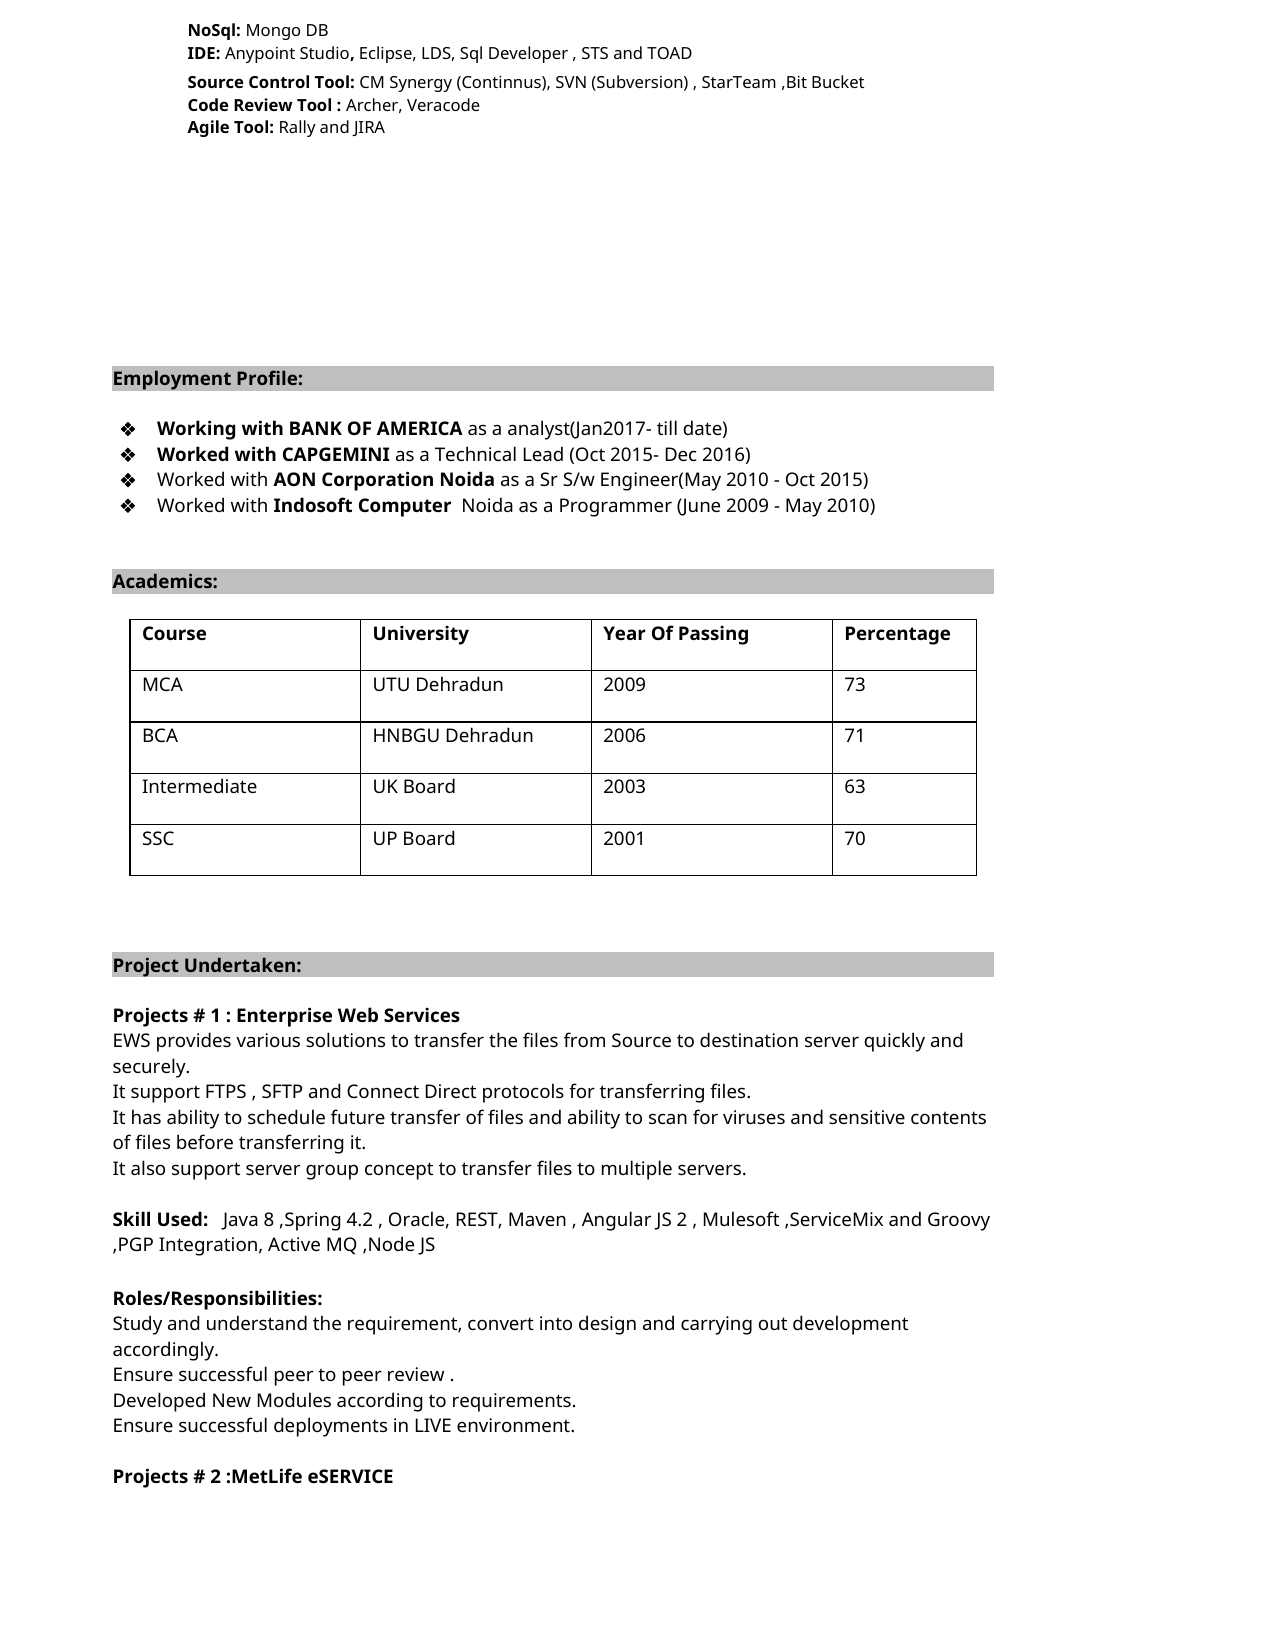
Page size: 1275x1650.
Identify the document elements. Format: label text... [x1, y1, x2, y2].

text Skill Used: Java 8 ,Spring 4.2 , Oracle, REST, Maven , Angular JS 2 , Mulesoft ,ServiceMix and Groovy ,PGP Integration, Active MQ ,Node JS [112, 1181, 994, 1285]
table_cell MCA [131, 671, 360, 721]
table_cell 70 [833, 825, 976, 875]
text Projects # 1 : Enterprise Web Services [112, 1002, 994, 1027]
list Working with BANK OF AMERICA as a analyst(Jan2017- till date) [119, 416, 994, 441]
table_cell UP Board [361, 825, 591, 875]
table_cell 2001 [592, 825, 832, 875]
text Code Review Tool : Archer, Veracode [187, 93, 994, 116]
table_cell UK Board [361, 774, 591, 824]
text It support FTPS , SFTP and Connect Direct protocols for transferring files. [112, 1078, 994, 1104]
text Employment Profile: [112, 366, 994, 391]
text Academics: [112, 569, 994, 594]
list Worked with CAPGEMINI as a Technical Lead (Oct 2015- Dec 2016) [119, 441, 994, 467]
text Source Control Tool: CM Synergy (Continnus), SVN (Subversion) , StarTeam ,Bit Bucket [187, 70, 994, 93]
text Projects # 2 :MetLife eSERVICE [112, 1464, 994, 1489]
table_cell 2006 [592, 723, 832, 773]
table_header Year Of Passing [592, 620, 832, 670]
table_cell 71 [833, 723, 976, 773]
text NoSql: Mongo DB IDE: Anypoint Studio, Eclipse, LDS, Sql Developer , STS and TOAD [187, 19, 994, 64]
text It has ability to schedule future transfer of files and ability to scan for viruses and sensitive contents of files before transferring it. [112, 1104, 994, 1155]
table_cell 2009 [592, 671, 832, 721]
table_cell SSC [131, 825, 360, 875]
table_cell HNBGU Dehradun [361, 723, 591, 773]
table_header Percentage [833, 620, 976, 670]
table_cell UTU Dehradun [361, 671, 591, 721]
text It also support server group concept to transfer files to multiple servers. [112, 1155, 994, 1181]
list Worked with AON Corporation Noida as a Sr S/w Engineer(May 2010 - Oct 2015) [119, 467, 994, 492]
table_cell Intermediate [131, 774, 360, 824]
list Worked with Indosoft Computer Noida as a Programmer (June 2009 - May 2010) [119, 492, 994, 518]
table_cell BCA [131, 723, 360, 773]
text Roles/Responsibilities: Study and understand the requirement, convert into design and carrying out development accordingly. Ensure successful peer to peer review . [112, 1285, 994, 1387]
table_cell 2003 [592, 774, 832, 824]
text Agile Tool: Rally and JIRA [187, 116, 994, 138]
text Developed New Modules according to requirements. Ensure successful deployments in LIVE environment. [112, 1387, 994, 1438]
text EWS provides various solutions to transfer the files from Source to destination server quickly and securely. [112, 1027, 994, 1078]
table_cell 63 [833, 774, 976, 824]
table_header University [361, 620, 591, 670]
text Project Undertaken: [112, 952, 994, 977]
table_cell 73 [833, 671, 976, 721]
table_header Course [131, 620, 360, 670]
